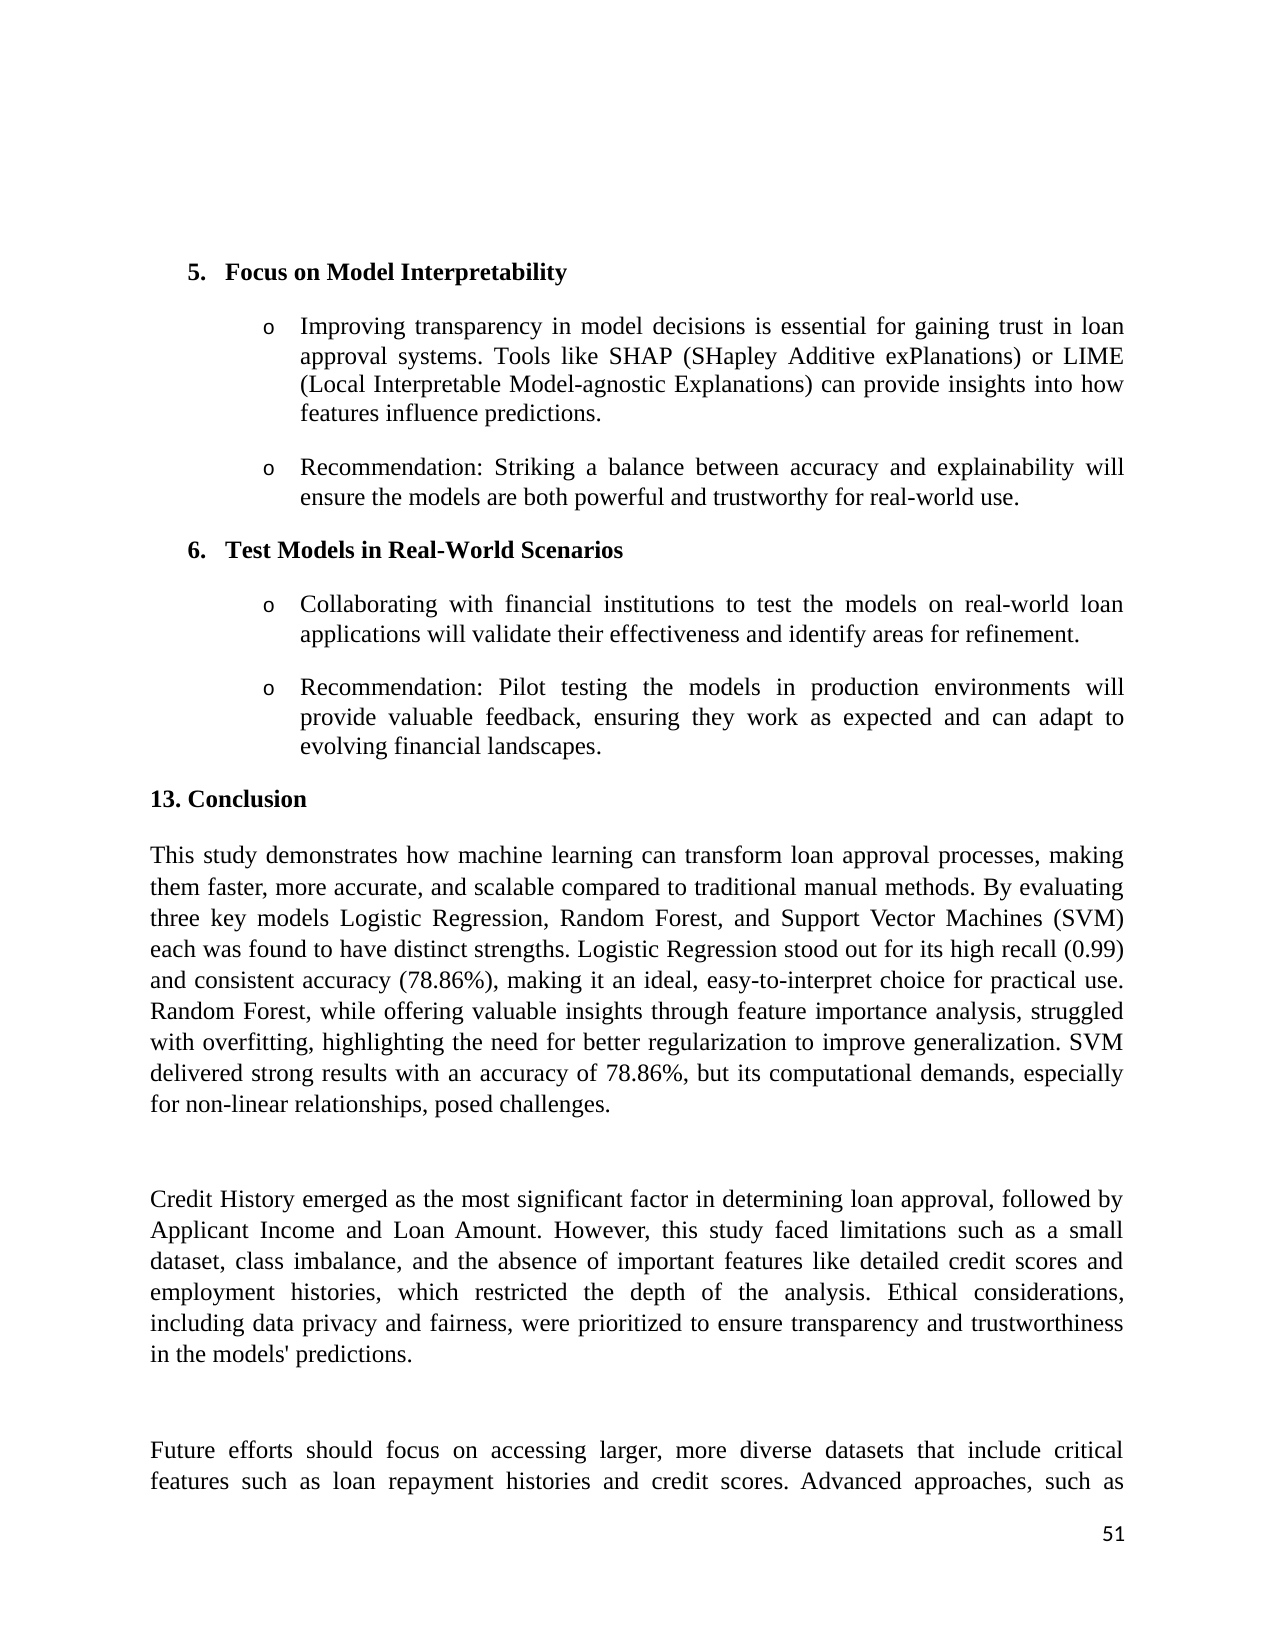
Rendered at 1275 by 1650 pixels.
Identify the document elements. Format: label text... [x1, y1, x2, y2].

list Test Models in Real-World Scenarios [187, 535, 1125, 564]
list Recommendation: Striking a balance between accuracy and explainability will ensure the models are both powerful and trustworthy for real-world use. [262, 452, 1125, 510]
list Improving transparency in model decisions is essential for gaining trust in loan approval systems. Tools like SHAP (SHapley Additive exPlanations) or LIME (Local Interpretable Model-agnostic Explanations) can provide insights into how features influence predictions. [262, 311, 1125, 427]
text This study demonstrates how machine learning can transform loan approval processes, making them faster, more accurate, and scalable compared to traditional manual methods. By evaluating three key models Logistic Regression, Random Forest, and Support Vector Machines (SVM) each was found to have distinct strengths. Logistic Regression stood out for its high recall (0.99) and consistent accuracy (78.86%), making it an ideal, easy-to-interpret choice for practical use. Random Forest, while offering valuable insights through feature importance analysis, struggled with overfitting, highlighting the need for better regularization to improve generalization. SVM delivered strong results with an accuracy of 78.86%, but its computational demands, especially for non-linear relationships, posed challenges. [150, 841, 1125, 1118]
list Recommendation: Pilot testing the models in production environments will provide valuable feedback, ensuring they work as expected and can adapt to evolving financial landscapes. [262, 672, 1125, 759]
text Credit History emerged as the most significant factor in determining loan approval, followed by Applicant Income and Loan Amount. However, this study faced limitations such as a small dataset, class imbalance, and the absence of important features like detailed credit scores and employment histories, which restricted the depth of the analysis. Ethical considerations, including data privacy and fairness, were prioritized to ensure transparency and trustworthiness in the models' predictions. [150, 1184, 1125, 1368]
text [150, 1435, 1125, 1495]
list Collaborating with financial institutions to test the models on real-world loan applications will validate their effectiveness and identify areas for refinement. [262, 589, 1125, 647]
list Focus on Model Interpretability [187, 257, 1125, 286]
subtitle 13. Conclusion [150, 784, 1125, 813]
